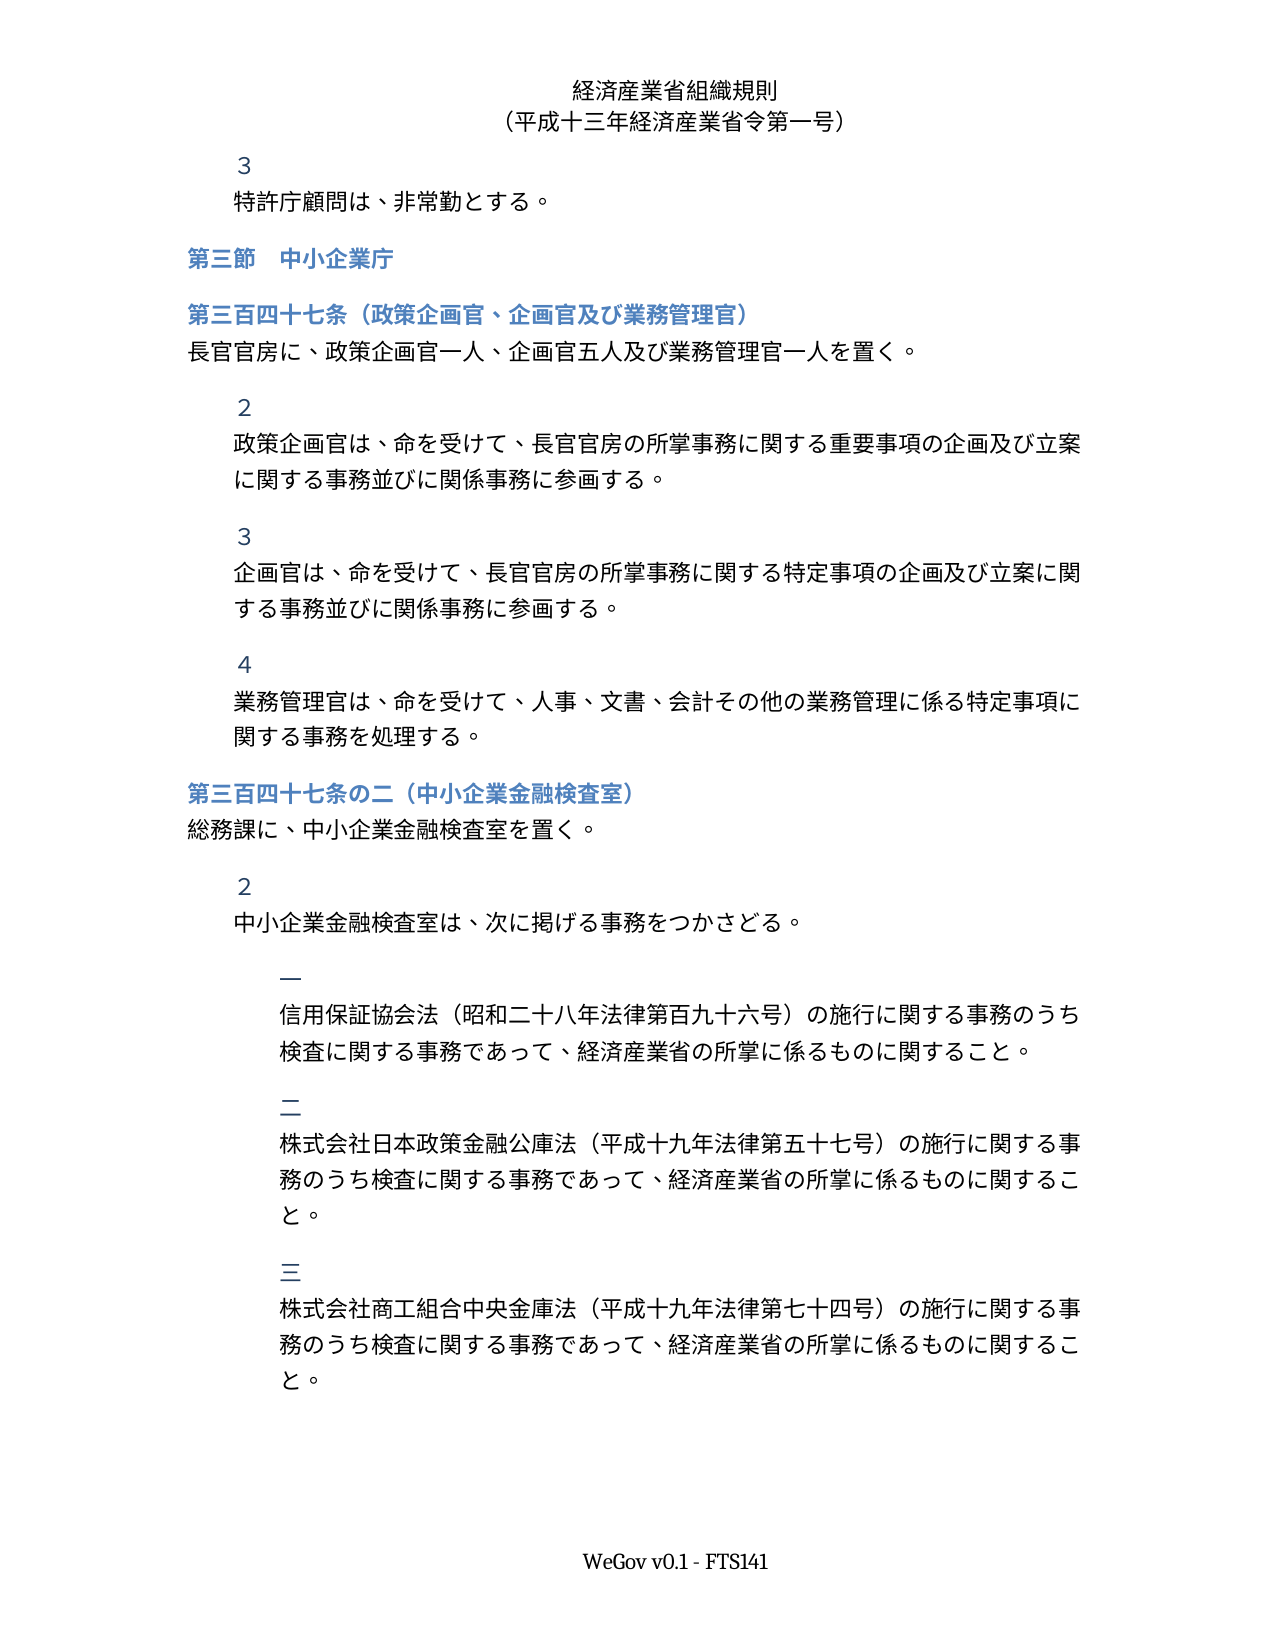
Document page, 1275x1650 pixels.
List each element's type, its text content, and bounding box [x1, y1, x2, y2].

text 業務管理官は、命を受けて、人事、文書、会計その他の業務管理に係る特定事項に関する事務を処理する。 [233, 685, 1087, 753]
text 信用保証協会法（昭和二十八年法律第百九十六号）の施行に関する事務のうち検査に関する事務であって、経済産業省の所掌に係るものに関すること。 [279, 999, 1087, 1067]
text 総務課に、中小企業金融検査室を置く。 [187, 814, 1087, 845]
text 株式会社商工組合中央金庫法（平成十九年法律第七十四号）の施行に関する事務のうち検査に関する事務であって、経済産業省の所掌に係るものに関すること。 [279, 1293, 1087, 1396]
text 企画官は、命を受けて、長官官房の所掌事務に関する特定事項の企画及び立案に関する事務並びに関係事務に参画する。 [233, 557, 1087, 624]
subtitle 第三百四十七条（政策企画官、企画官及び業務管理官） [187, 299, 1087, 331]
text 中小企業金融検査室は、次に掲げる事務をつかさどる。 [233, 907, 1087, 938]
subtitle 三 [279, 1257, 1087, 1288]
text 政策企画官は、命を受けて、長官官房の所掌事務に関する重要事項の企画及び立案に関する事務並びに関係事務に参画する。 [233, 428, 1087, 495]
subtitle ３ [233, 521, 1087, 552]
subtitle 第三節 中小企業庁 [187, 243, 1087, 274]
text 特許庁顧問は、非常勤とする。 [233, 186, 1087, 217]
text 長官官房に、政策企画官一人、企画官五人及び業務管理官一人を置く。 [187, 335, 1087, 367]
subtitle ２ [233, 392, 1087, 423]
subtitle 二 [279, 1092, 1087, 1123]
subtitle 一 [279, 963, 1087, 995]
subtitle 第三百四十七条の二（中小企業金融検査室） [187, 778, 1087, 809]
text 株式会社日本政策金融公庫法（平成十九年法律第五十七号）の施行に関する事務のうち検査に関する事務であって、経済産業省の所掌に係るものに関すること。 [279, 1128, 1087, 1231]
subtitle ３ [233, 150, 1087, 181]
subtitle ２ [233, 871, 1087, 902]
subtitle ４ [233, 649, 1087, 681]
